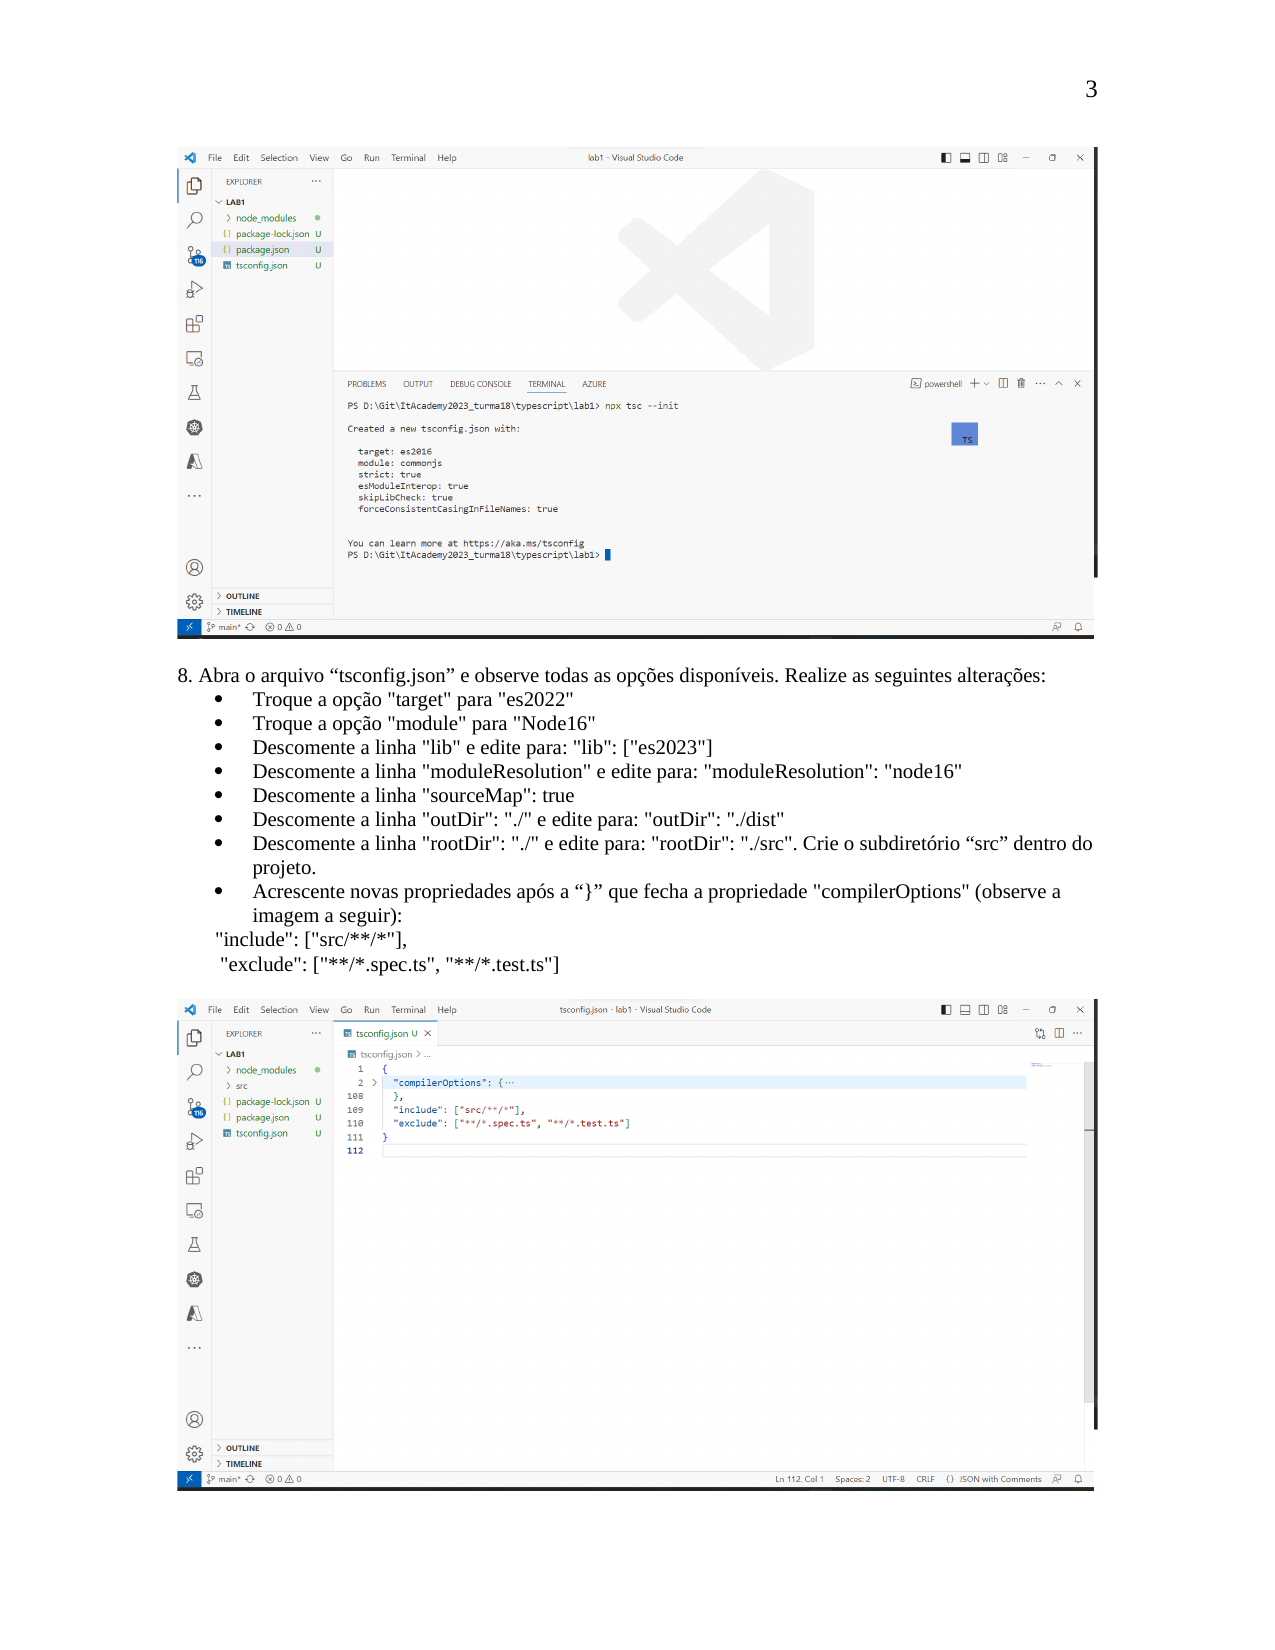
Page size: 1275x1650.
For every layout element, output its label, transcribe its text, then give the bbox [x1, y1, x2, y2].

text "exclude": ["**/*.spec.ts", "**/*.test.ts"] [215, 951, 1098, 976]
list Descomente a linha "sourceMap": true [215, 783, 1098, 807]
list Descomente a linha "moduleResolution" e edite para: "moduleResolution": "node16" [215, 759, 1098, 783]
list Acrescente novas propriedades após a “}” que fecha a propriedade "compilerOptions" (observe a imagem a seguir): [215, 879, 1098, 927]
picture [177, 999, 1098, 1491]
list Descomente a linha "lib" e edite para: "lib": ["es2023"] [215, 735, 1098, 759]
list Troque a opção "module" para "Node16" [215, 711, 1098, 735]
text "include": ["src/**/*"], [215, 927, 1098, 951]
list Troque a opção "target" para "es2022" [215, 687, 1098, 711]
picture [177, 147, 1098, 639]
text 8. Abra o arquivo “tsconfig.json” e observe todas as opções disponíveis. Realize as seguintes alterações: [177, 663, 1098, 687]
list Descomente a linha "outDir": "./" e edite para: "outDir": "./dist" [215, 807, 1098, 831]
list Descomente a linha "rootDir": "./" e edite para: "rootDir": "./src". Crie o subdiretório “src” dentro do projeto. [215, 831, 1098, 879]
